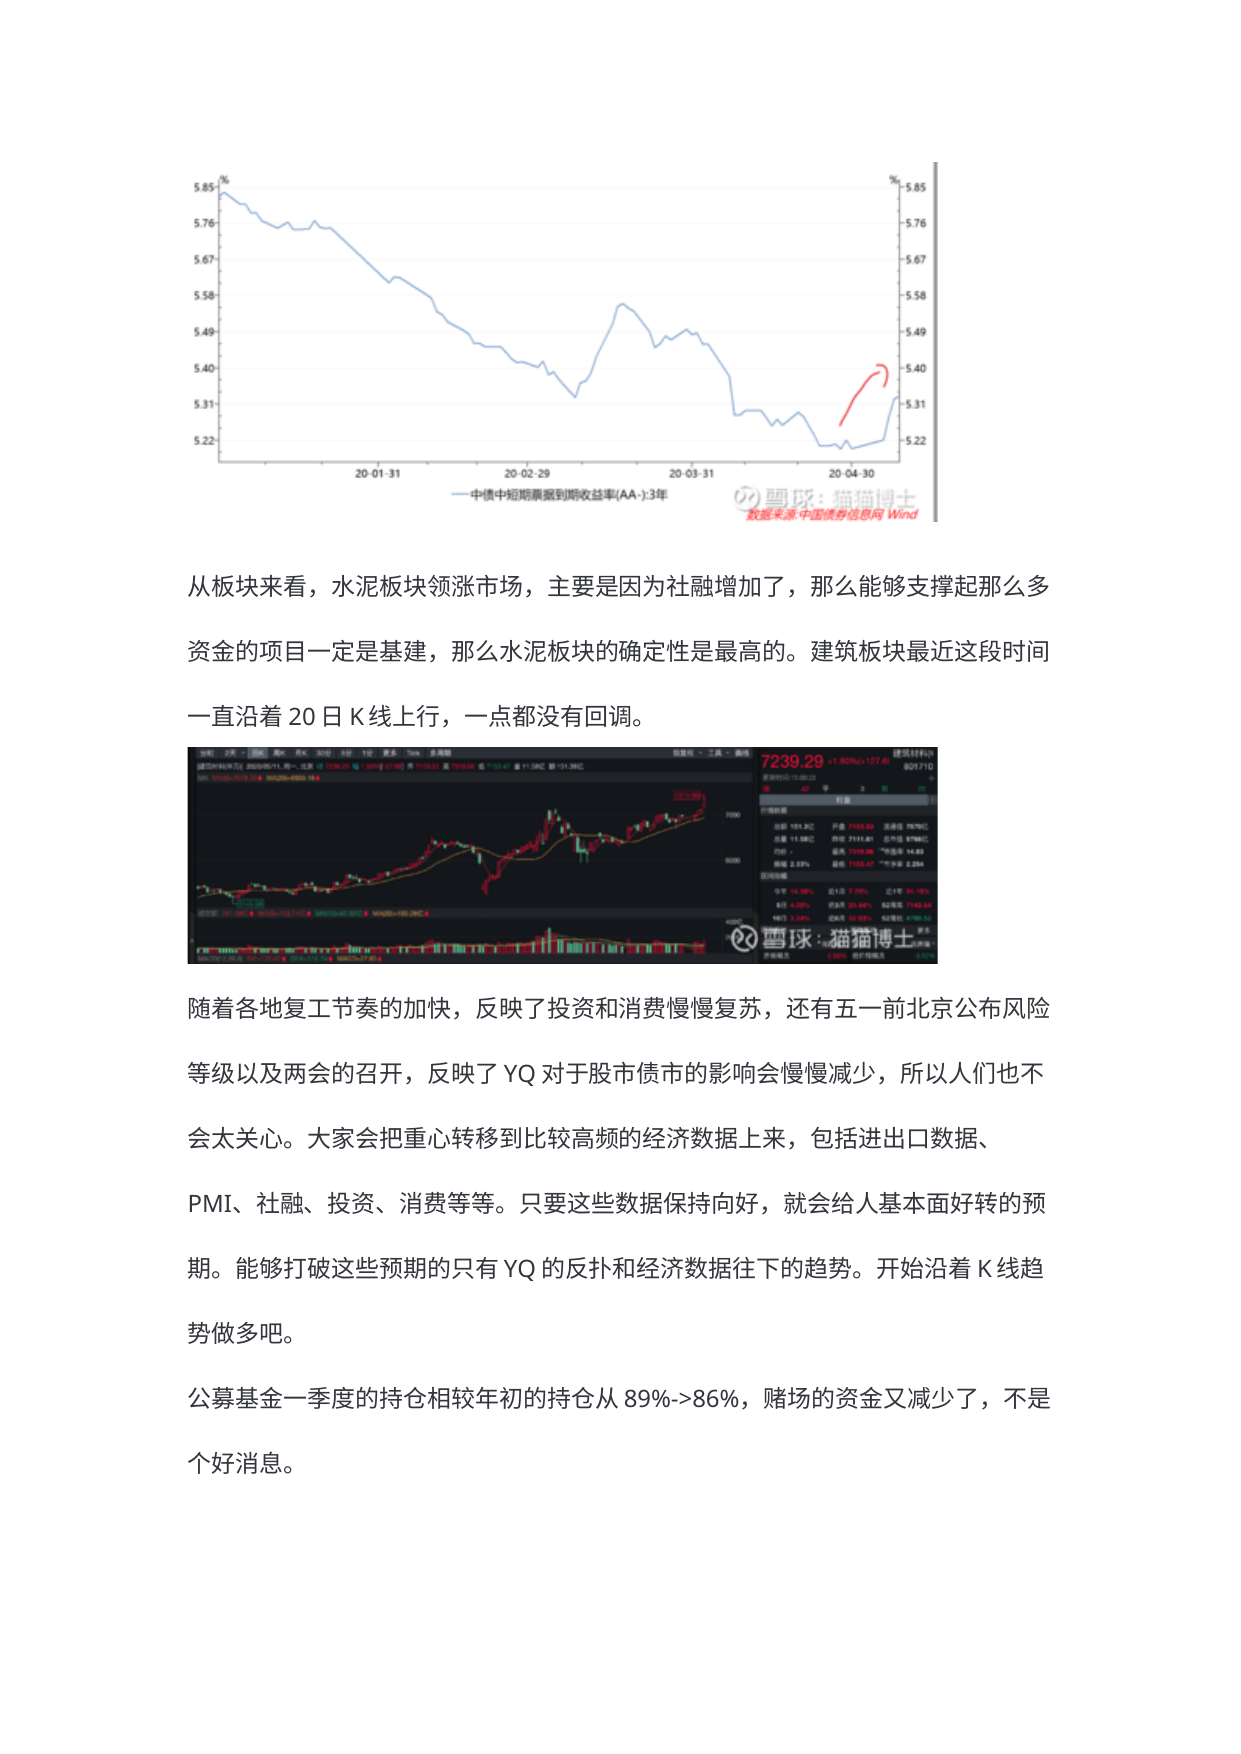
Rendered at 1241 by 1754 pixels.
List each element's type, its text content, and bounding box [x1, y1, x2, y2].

picture [187, 747, 938, 964]
text 随着各地复工节奏的加快，反映了投资和消费慢慢复苏，还有五一前北京公布风险等级以及两会的召开，反映了YQ对于股市债市的影响会慢慢减少，所以人们也不会太关心。大家会把重心转移到比较高频的经济数据上来，包括进出口数据、PMI、社融、投资、消费等等。只要这些数据保持向好，就会给人基本面好转的预期。能够打破这些预期的只有YQ的反扑和经济数据往下的趋势。开始沿着K线趋势做多吧。 [187, 974, 1053, 1364]
text 公募基金一季度的持仓相较年初的持仓从89%->86%，赌场的资金又减少了，不是个好消息。 [187, 1364, 1053, 1494]
picture [187, 162, 938, 522]
text 从板块来看，水泥板块领涨市场，主要是因为社融增加了，那么能够支撑起那么多资金的项目一定是基建，那么水泥板块的确定性是最高的。建筑板块最近这段时间一直沿着20日K线上行，一点都没有回调。 [187, 552, 1053, 747]
